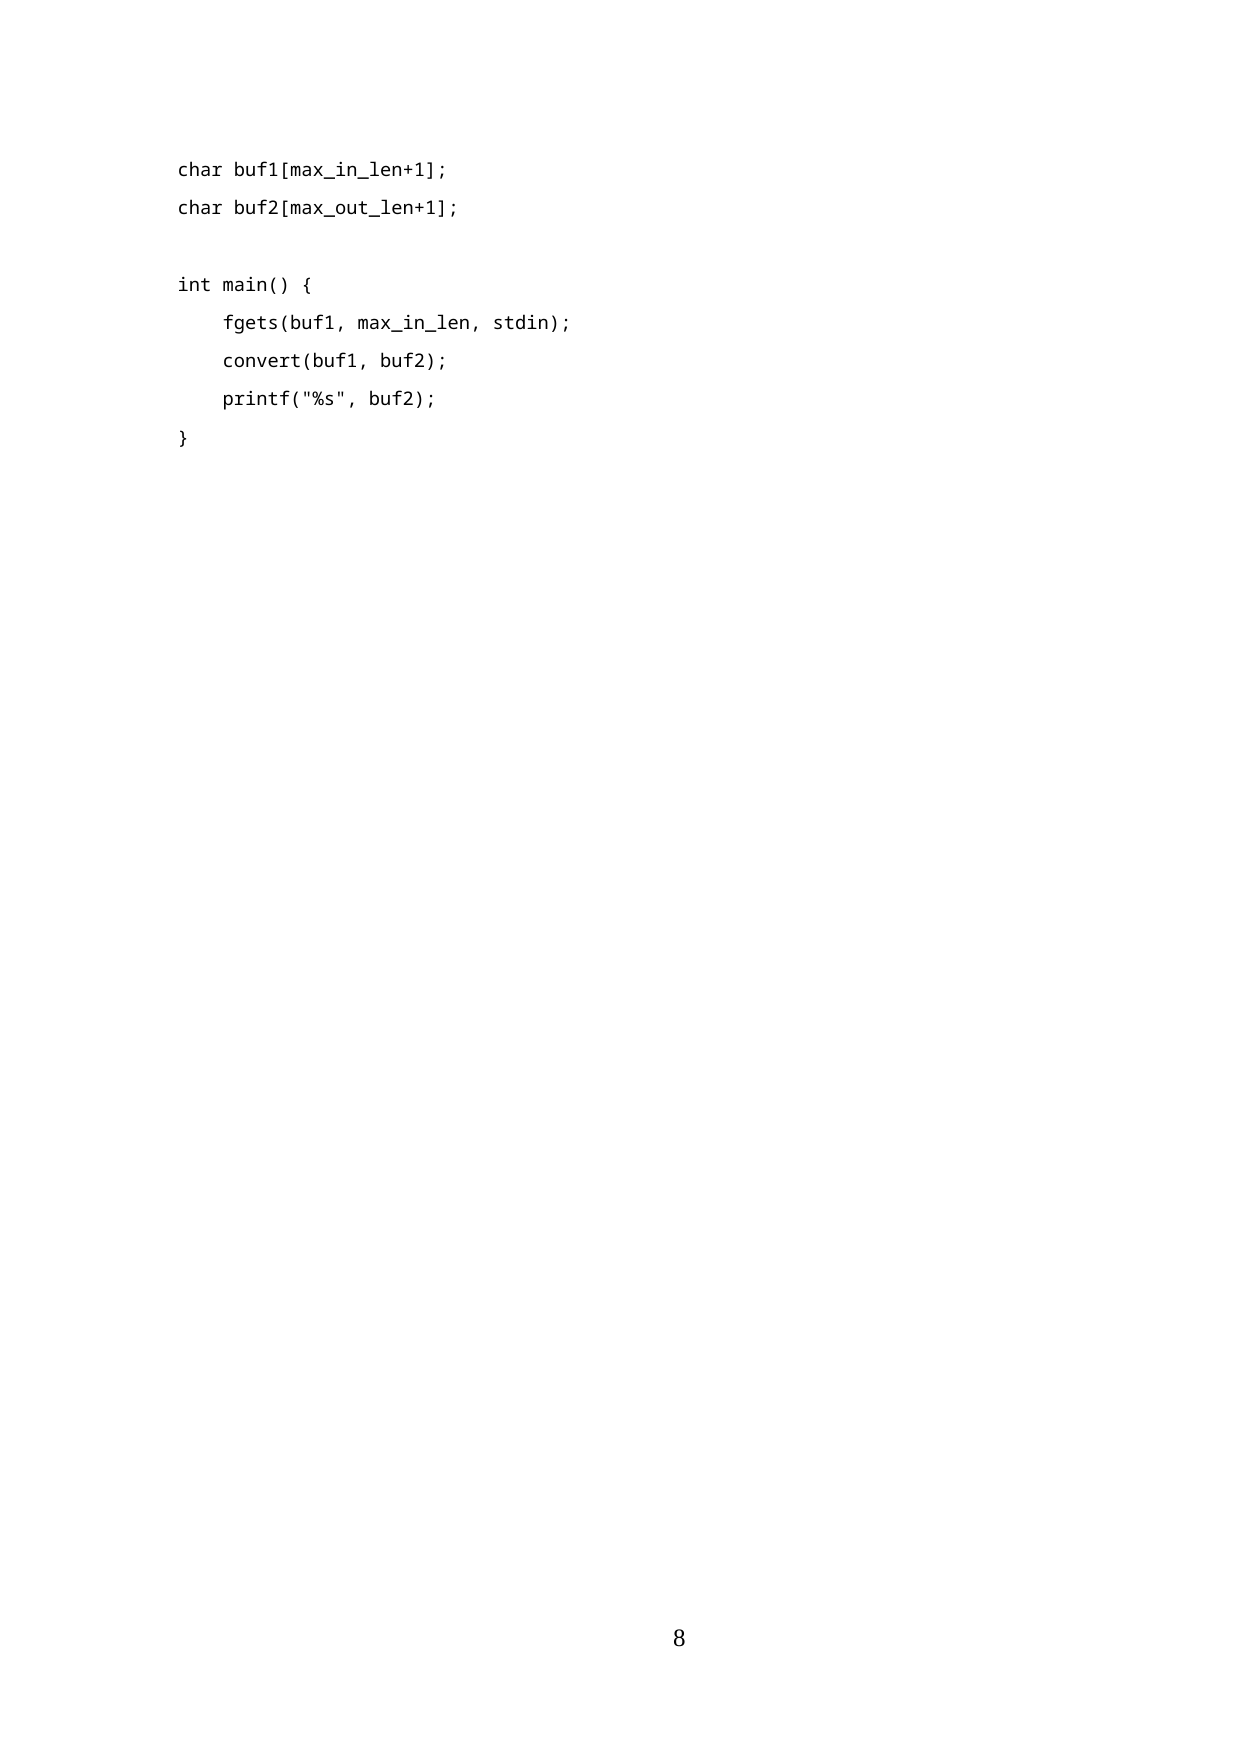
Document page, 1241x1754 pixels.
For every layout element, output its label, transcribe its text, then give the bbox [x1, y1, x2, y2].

text char buf1[max_in_len+1]; [177, 156, 1181, 182]
text char buf2[max_out_len+1]; [177, 194, 1181, 220]
text } [177, 424, 1181, 449]
text fgets(buf1, max_in_len, stdin); [177, 309, 1181, 335]
text int main() { [177, 271, 1181, 297]
text printf("%s", buf2); [177, 386, 1181, 411]
text convert(buf1, buf2); [177, 347, 1181, 373]
